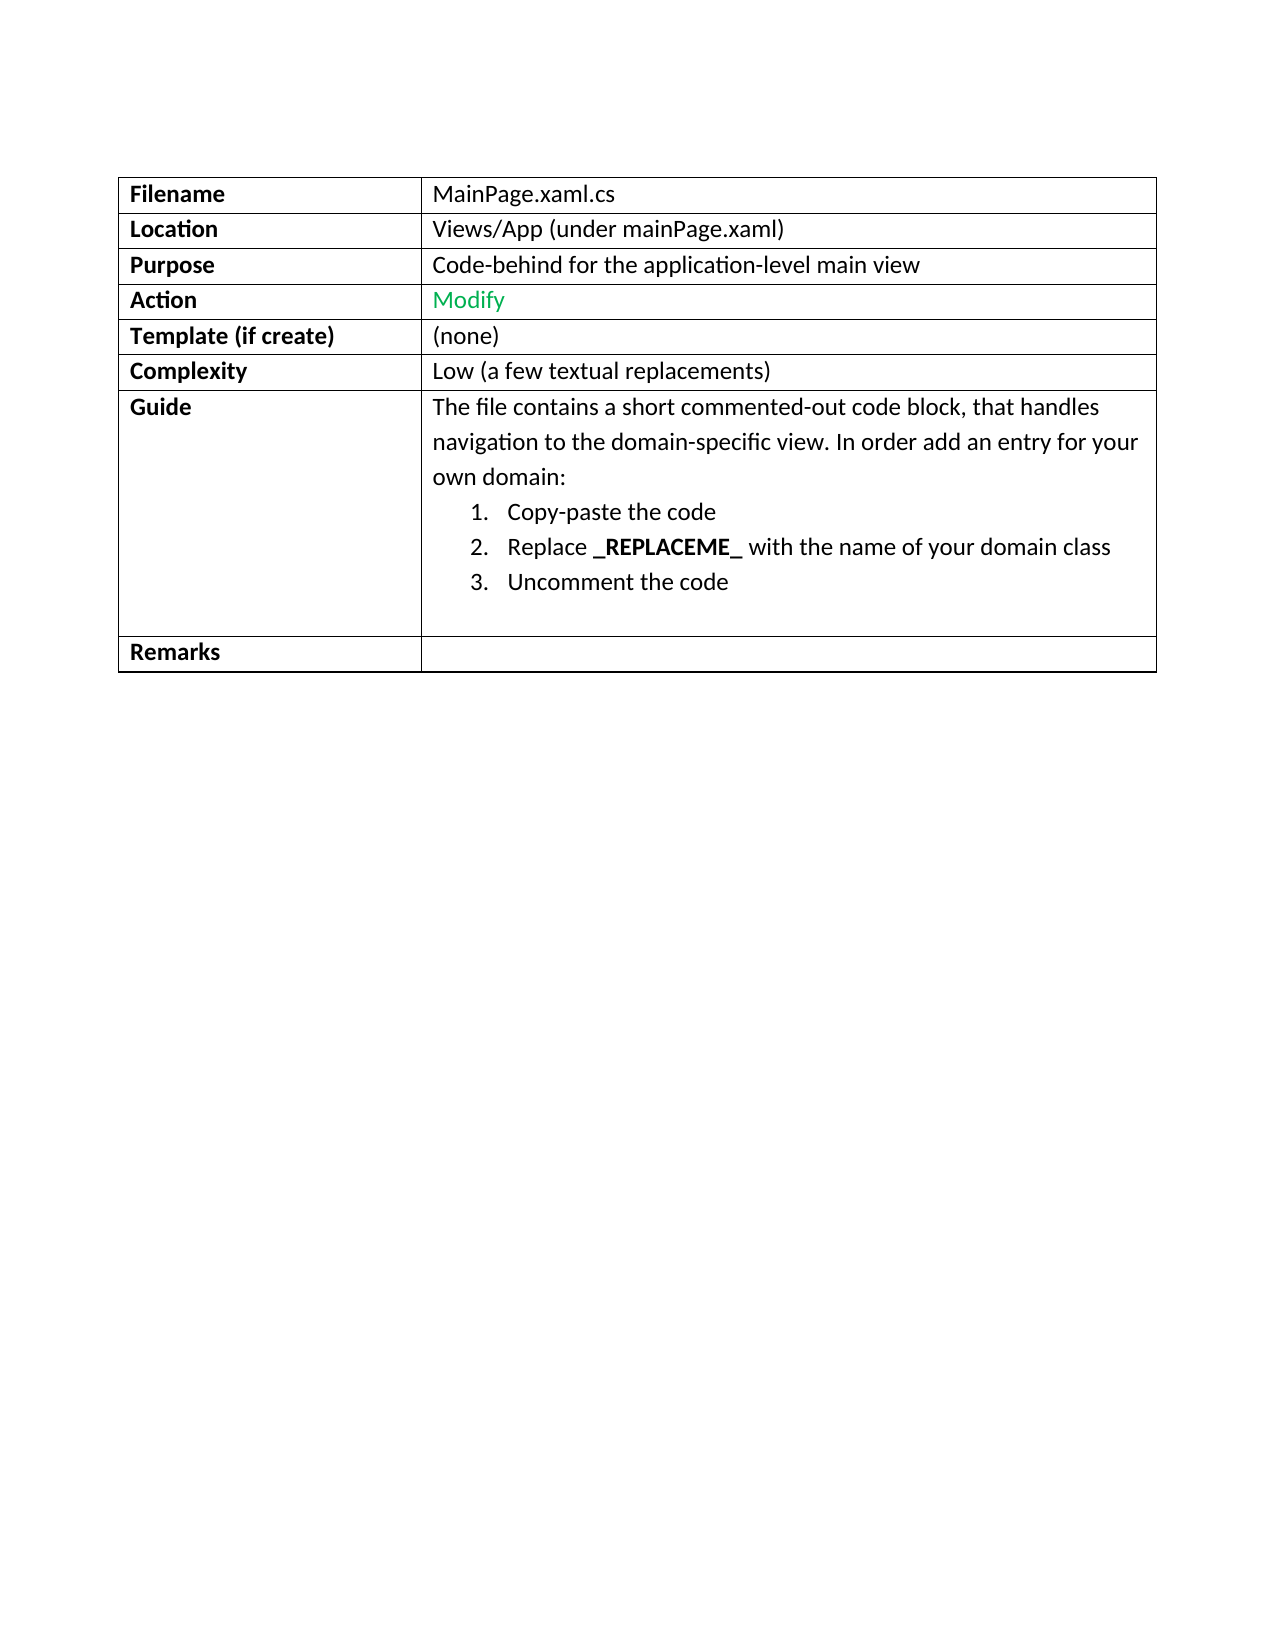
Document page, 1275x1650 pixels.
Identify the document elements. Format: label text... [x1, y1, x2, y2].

table_cell Low (a few textual replacements) [422, 355, 1156, 390]
table_cell Purpose [119, 249, 421, 283]
table_cell Guide [119, 391, 421, 636]
table_cell Complexity [119, 355, 421, 390]
table_cell Template (if create) [119, 320, 421, 354]
table_cell Code-behind for the application-level main view [422, 249, 1156, 283]
table_cell Location [119, 214, 421, 248]
table_cell Views/App (under mainPage.xaml) [422, 214, 1156, 248]
table_cell Remarks [119, 637, 421, 671]
table_cell (none) [422, 320, 1156, 354]
table_header MainPage.xaml.cs [422, 178, 1156, 213]
table_cell Action [119, 285, 421, 319]
table_cell [422, 637, 1156, 671]
table_cell The file contains a short commented-out code block, that handles navigation to the domain-specific view. In order add an entry for your own domain: Copy-paste the code Replace _REPLACEME_ with the name of your domain class Uncomment the code [422, 391, 1156, 636]
table_cell Modify [422, 285, 1156, 319]
table_header Filename [119, 178, 421, 213]
